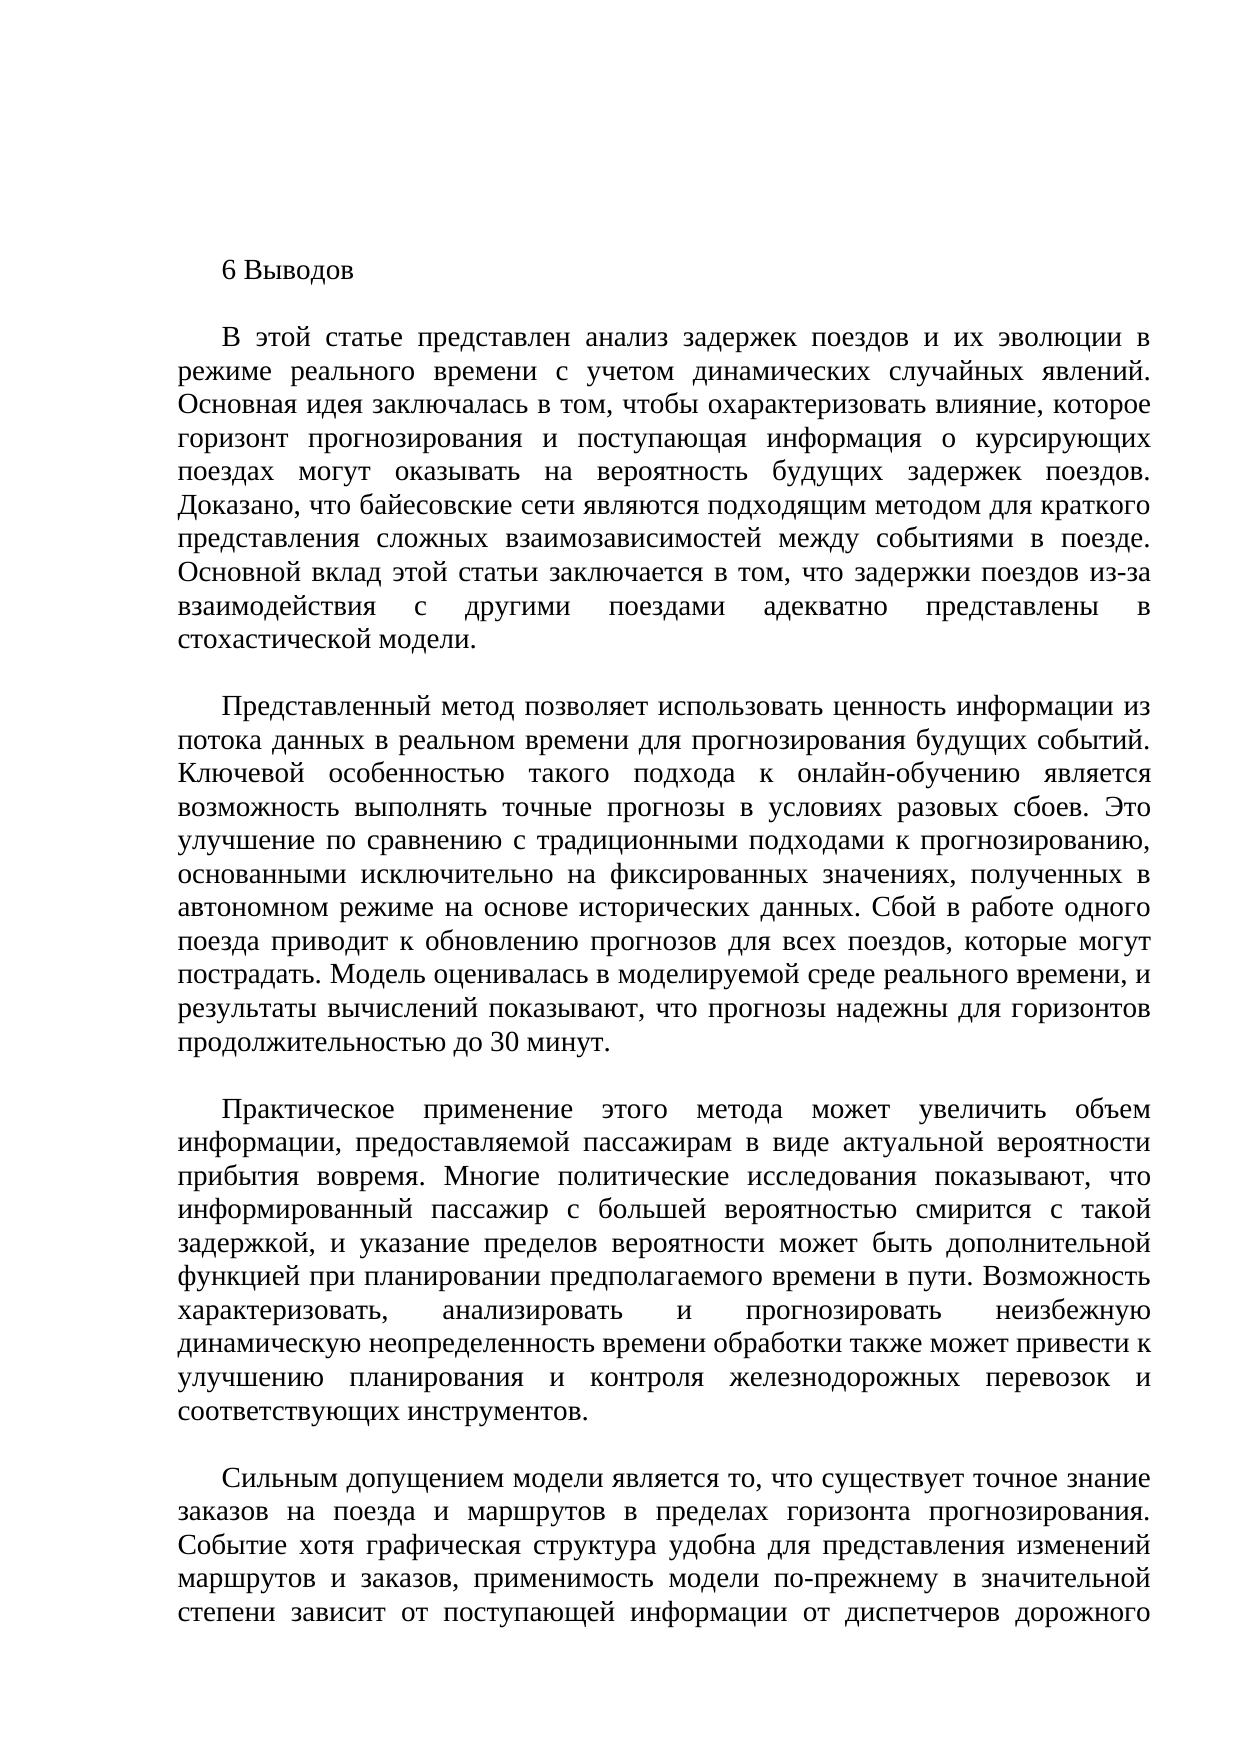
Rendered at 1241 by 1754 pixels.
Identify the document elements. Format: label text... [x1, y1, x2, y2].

text В этой статье представлен анализ задержек поездов и их эволюции в режиме реального времени с учетом динамических случайных явлений. Основная идея заключалась в том, чтобы охарактеризовать влияние, которое горизонт прогнозирования и поступающая информация о курсирующих поездах могут оказывать на вероятность будущих задержек поездов. Доказано, что байесовские сети являются подходящим методом для краткого представления сложных взаимозависимостей между событиями в поезде. Основной вклад этой статьи заключается в том, что задержки поездов из-за взаимодействия с другими поездами адекватно представлены в стохастической модели. [177, 319, 1152, 655]
text 6 Выводов [177, 252, 1152, 286]
text Практическое применение этого метода может увеличить объем информации, предоставляемой пассажирам в виде актуальной вероятности прибытия вовремя. Многие политические исследования показывают, что информированный пассажир с большей вероятностью смирится с такой задержкой, и указание пределов вероятности может быть дополнительной функцией при планировании предполагаемого времени в пути. Возможность характеризовать, анализировать и прогнозировать неизбежную динамическую неопределенность времени обработки также может привести к улучшению планирования и контроля железнодорожных перевозок и соответствующих инструментов. [177, 1091, 1152, 1426]
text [177, 1460, 1152, 1627]
text Представленный метод позволяет использовать ценность информации из потока данных в реальном времени для прогнозирования будущих событий. Ключевой особенностью такого подхода к онлайн-обучению является возможность выполнять точные прогнозы в условиях разовых сбоев. Это улучшение по сравнению с традиционными подходами к прогнозированию, основанными исключительно на фиксированных значениях, полученных в автономном режиме на основе исторических данных. Сбой в работе одного поезда приводит к обновлению прогнозов для всех поездов, которые могут пострадать. Модель оценивалась в моделируемой среде реального времени, и результаты вычислений показывают, что прогнозы надежны для горизонтов продолжительностью до 30 минут. [177, 688, 1152, 1057]
